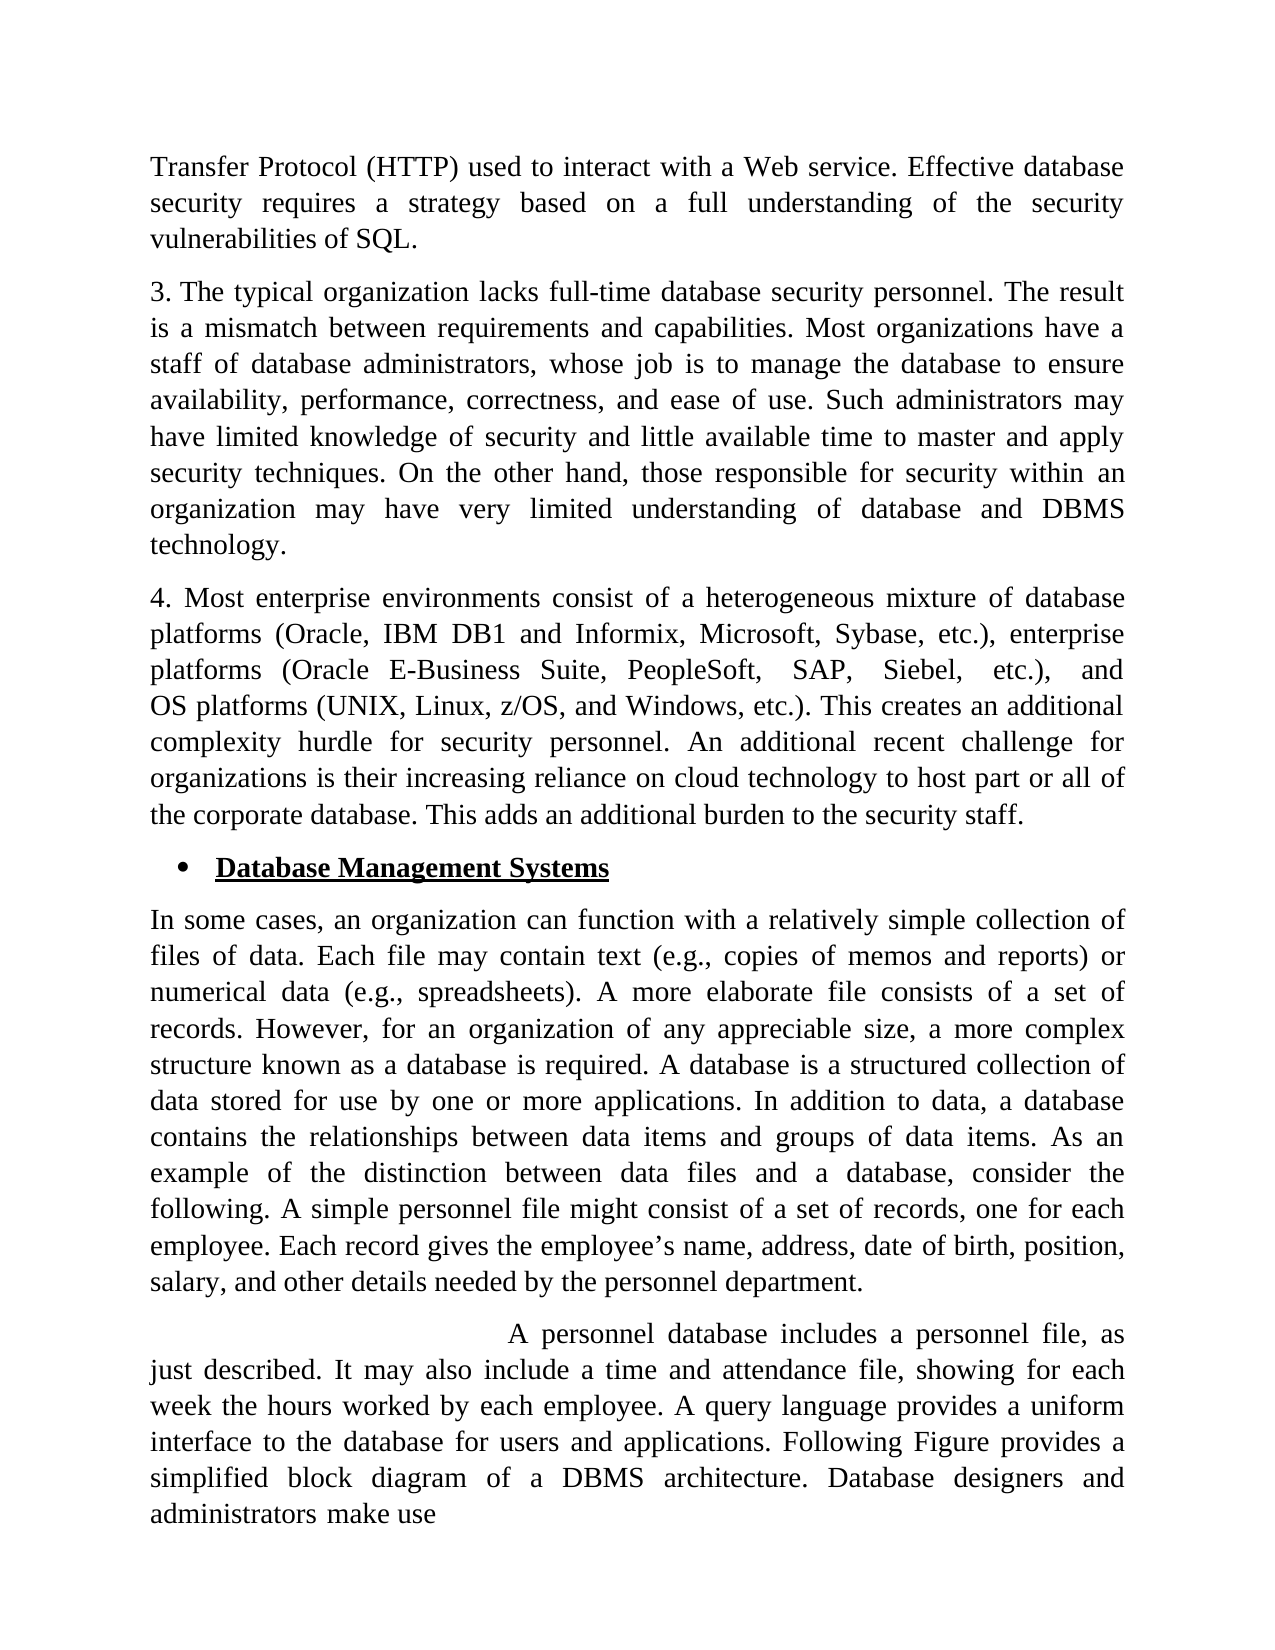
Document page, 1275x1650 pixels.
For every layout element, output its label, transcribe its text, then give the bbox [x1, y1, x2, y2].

list Most enterprise environments consist of a heterogeneous mixture of database platforms (Oracle, IBM DB1 and Informix, Microsoft, Sybase, etc.), enterprise platforms (Oracle E-Business Suite, PeopleSoft, SAP, Siebel, etc.), and OS platforms (UNIX, Linux, z/OS, and Windows, etc.). This creates an additional complexity hurdle for security personnel. An additional recent challenge for organizations is their increasing reliance on cloud technology to host part or all of the corporate database. This adds an additional burden to the security staff. [150, 580, 1125, 830]
text A personnel database includes a personnel file, as just described. It may also include a time and attendance file, showing for each week the hours worked by each employee. A query language provides a uniform interface to the database for users and applications. Following Figure provides a simplified block diagram of a DBMS architecture. Database designers and administrators make use [150, 1316, 1125, 1530]
subtitle Database Management Systems [178, 850, 1269, 883]
list The typical organization lacks full-time database security personnel. The result is a mismatch between requirements and capabilities. Most organizations have a staff of database administrators, whose job is to manage the database to ensure availability, performance, correctness, and ease of use. Such administrators may have limited knowledge of security and little available time to master and apply security techniques. On the other hand, those responsible for security within an organization may have very limited understanding of database and DBMS technology. [150, 274, 1125, 561]
text Transfer Protocol (HTTP) used to interact with a Web service. Effective database security requires a strategy based on a full understanding of the security vulnerabilities of SQL. [150, 149, 1125, 255]
text In some cases, an organization can function with a relatively simple collection of files of data. Each file may contain text (e.g., copies of memos and reports) or numerical data (e.g., spreadsheets). A more elaborate file consists of a set of records. However, for an organization of any appreciable size, a more complex structure known as a database is required. A database is a structured collection of data stored for use by one or more applications. In addition to data, a database contains the relationships between data items and groups of data items. As an example of the distinction between data files and a database, consider the following. A simple personnel file might consist of a set of records, one for each employee. Each record gives the employee’s name, address, date of birth, position, salary, and other details needed by the personnel department. [150, 902, 1125, 1297]
